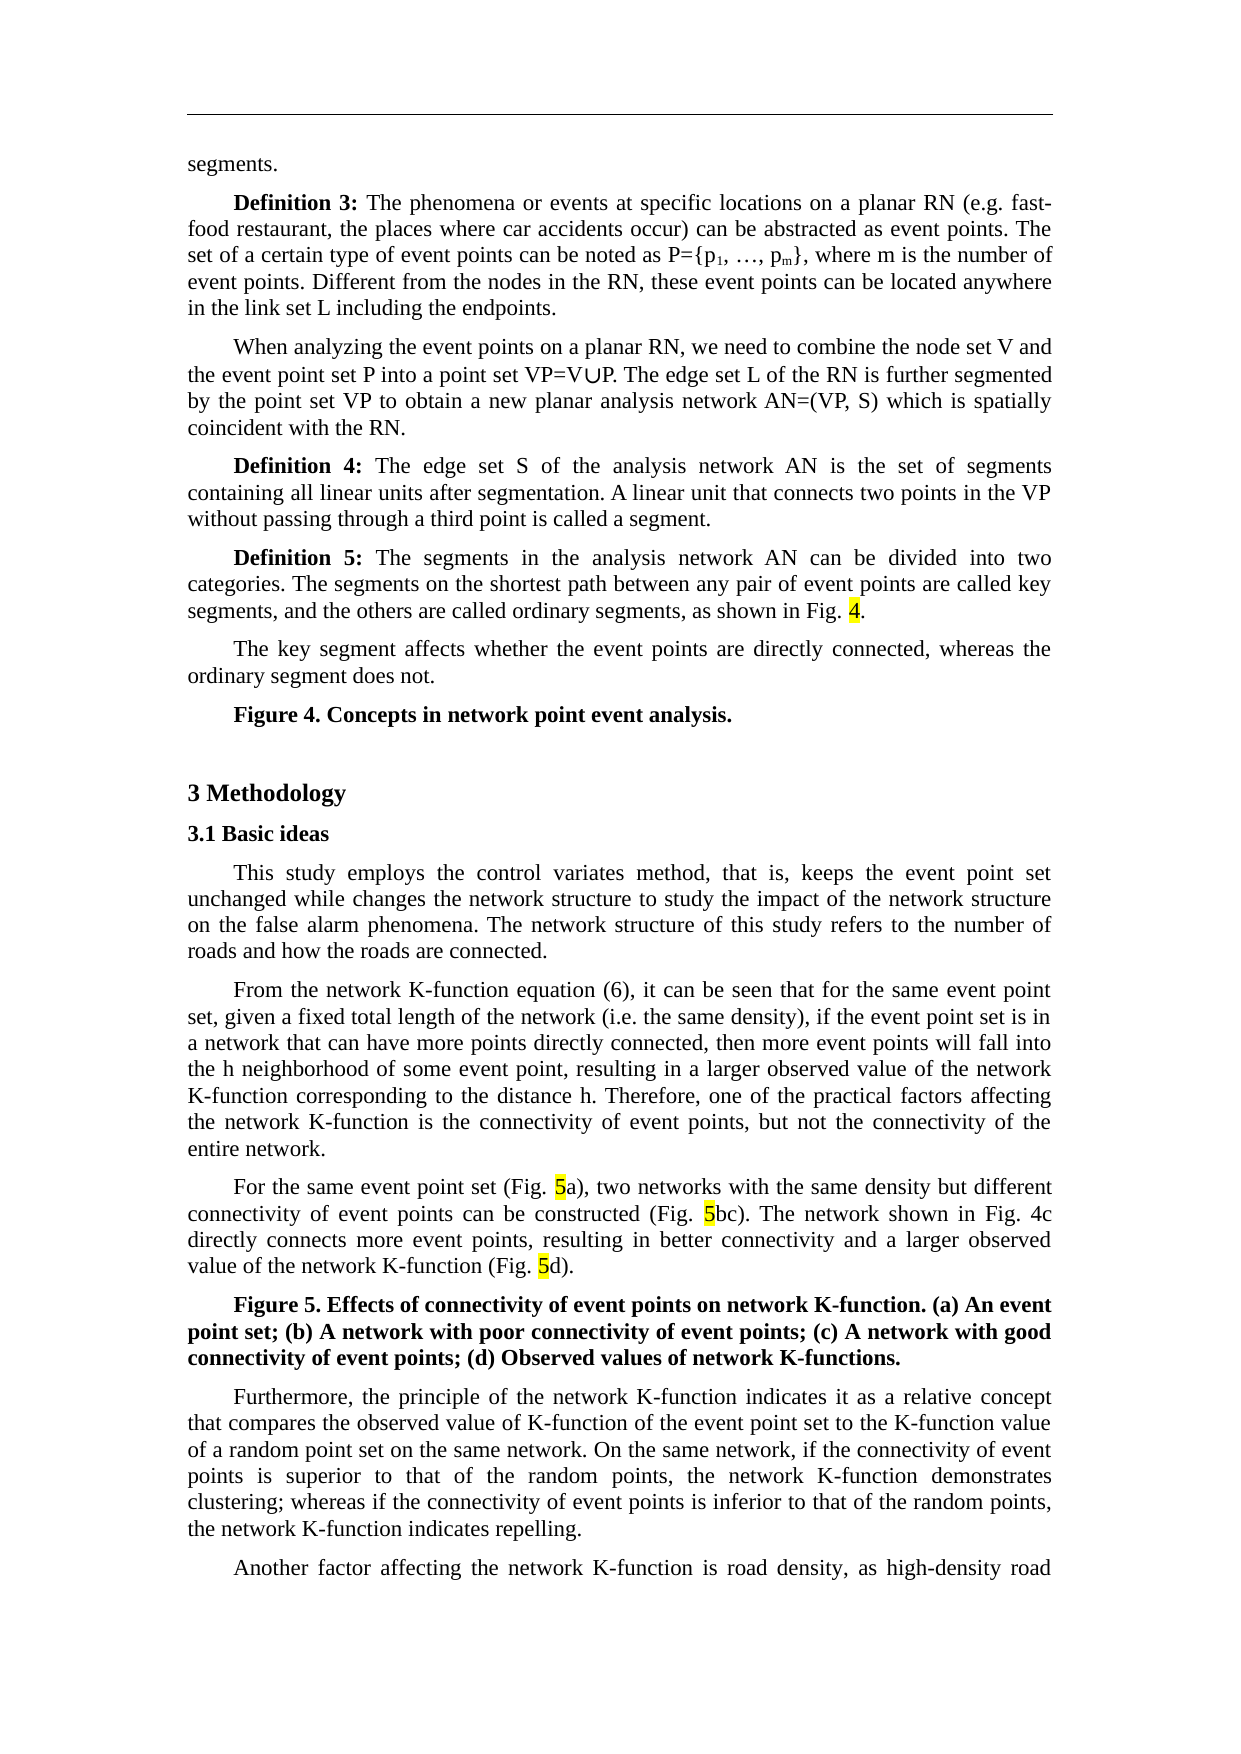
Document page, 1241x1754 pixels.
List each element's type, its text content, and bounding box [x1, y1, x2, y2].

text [187, 150, 1053, 176]
text Furthermore, the principle of the network K-function indicates it as a relative concept that compares the observed value of K-function of the event point set to the K-function value of a random point set on the same network. On the same network, if the connectivity of event points is superior to that of the random points, the network K-function demonstrates clustering; whereas if the connectivity of event points is inferior to that of the random points, the network K-function indicates repelling. [187, 1383, 1053, 1541]
text When analyzing the event points on a planar RN, we need to combine the node set V and the event point set P into a point set VP=V∪P. The edge set L of the RN is further segmented by the point set VP to obtain a new planar analysis network AN=(VP, S) which is spatially coincident with the RN. [187, 333, 1053, 440]
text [187, 1553, 1053, 1580]
text Figure 5. Effects of connectivity of event points on network K-function. (a) An event point set; (b) A network with poor connectivity of event points; (c) A network with good connectivity of event points; (d) Observed values of network K-functions. [187, 1291, 1053, 1370]
text This study employs the control variates method, that is, keeps the event point set unchanged while changes the network structure to study the impact of the network structure on the false alarm phenomena. The network structure of this study refers to the number of roads and how the roads are connected. [187, 858, 1053, 964]
text For the same event point set (Fig. 5a), two networks with the same density but different connectivity of event points can be constructed (Fig. 5bc). The network shown in Fig. 4c directly connects more event points, resulting in better connectivity and a larger observed value of the network K-function (Fig. 5d). [187, 1173, 1053, 1279]
text From the network K-function equation (6), it can be seen that for the same event point set, given a fixed total length of the network (i.e. the same density), if the event point set is in a network that can have more points directly connected, then more event points will fall into the h neighborhood of some event point, resulting in a larger observed value of the network K-function corresponding to the distance h. Therefore, one of the practical factors affecting the network K-function is the connectivity of event points, but not the connectivity of the entire network. [187, 976, 1053, 1161]
text 3.1 Basic ideas [187, 820, 1053, 846]
text Definition 5: The segments in the analysis network AN can be divided into two categories. The segments on the shortest path between any pair of event points are called key segments, and the others are called ordinary segments, as shown in Fig. 4. [187, 544, 1053, 623]
text Figure 4. Concepts in network point event analysis. [187, 701, 1053, 727]
text The key segment affects whether the event points are directly connected, whereas the ordinary segment does not. [187, 636, 1053, 688]
text Definition 3: The phenomena or events at specific locations on a planar RN (e.g. fast-food restaurant, the places where car accidents occur) can be abstracted as event points. The set of a certain type of event points can be noted as P={p1, …, pm}, where m is the number of event points. Different from the nodes in the RN, these event points can be located anywhere in the link set L including the endpoints. [187, 189, 1053, 321]
text Definition 4: The edge set S of the analysis network AN is the set of segments containing all linear units after segmentation. A linear unit that connects two points in the VP without passing through a third point is called a segment. [187, 452, 1053, 531]
text 3 Methodology [187, 778, 1053, 807]
